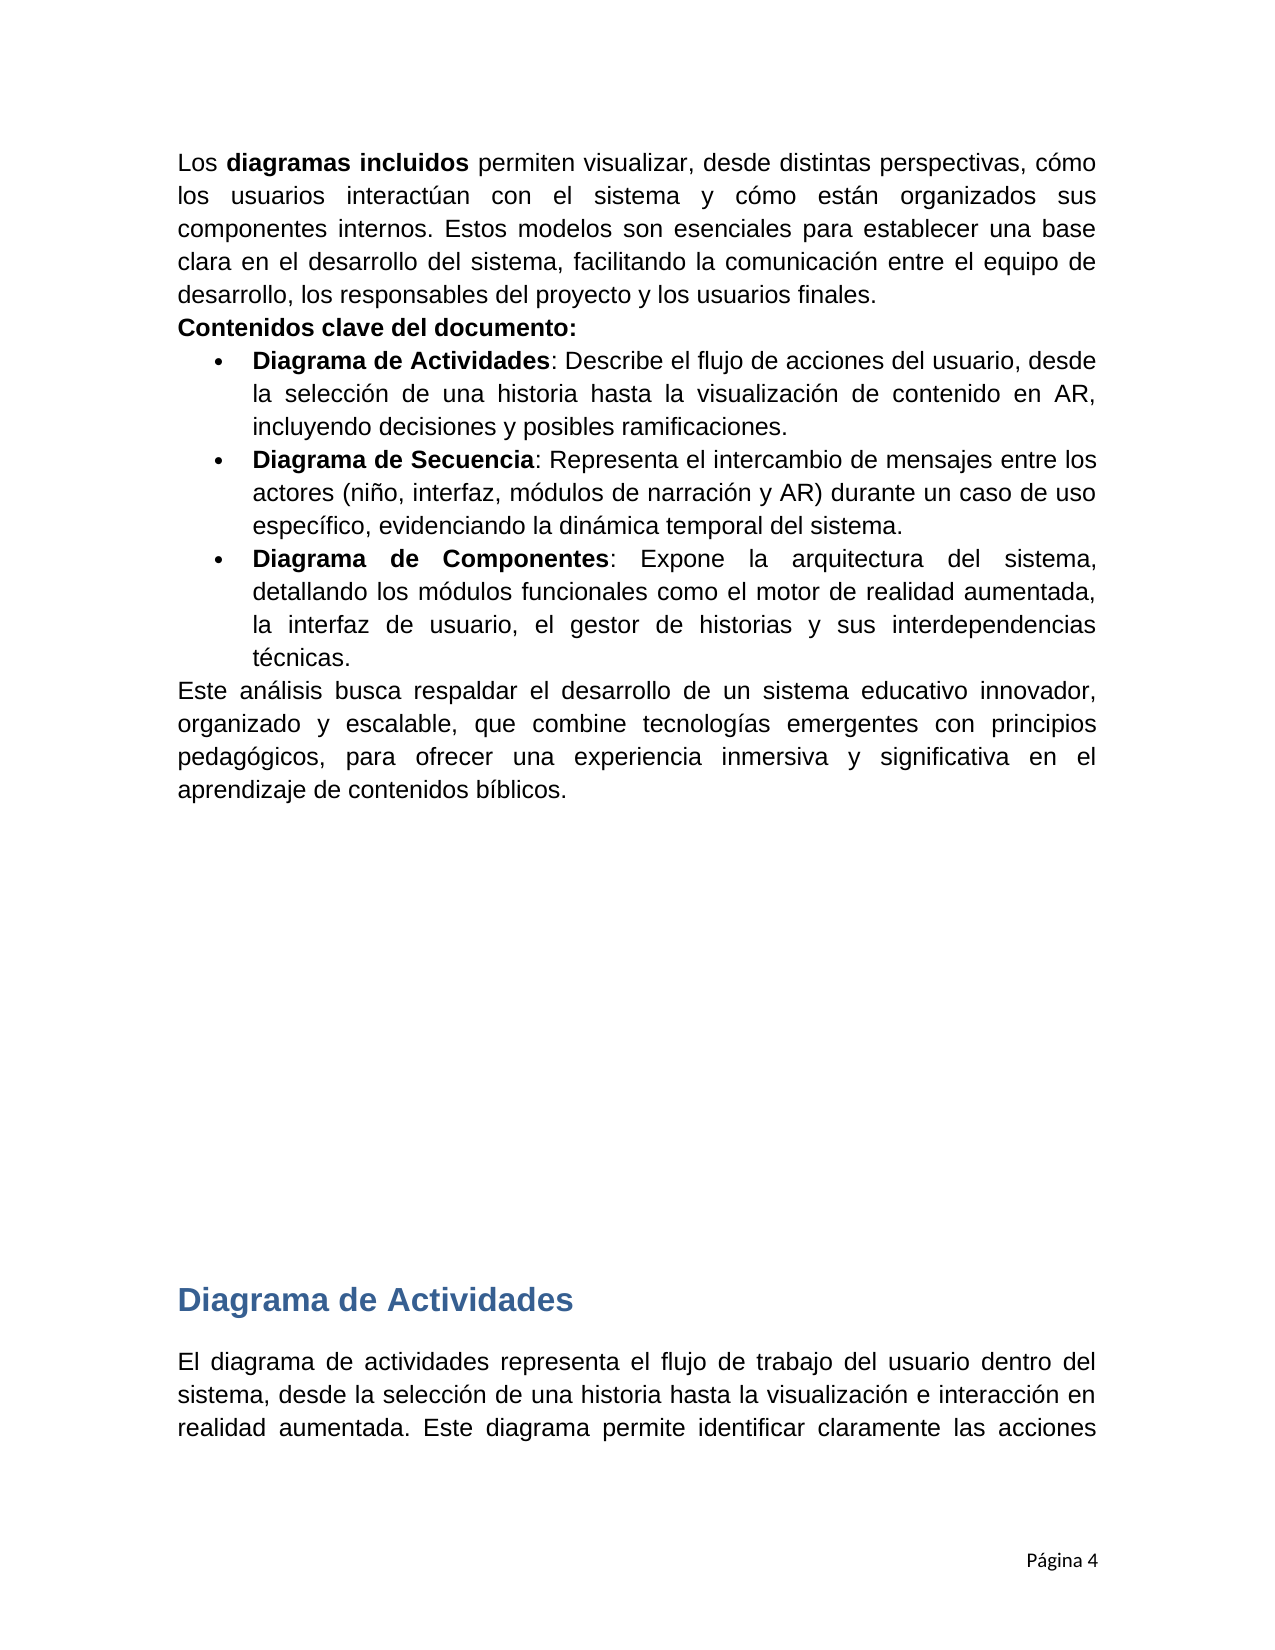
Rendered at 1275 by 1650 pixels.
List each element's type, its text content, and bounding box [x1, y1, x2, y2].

list Diagrama de Secuencia: Representa el intercambio de mensajes entre los actores (niño, interfaz, módulos de narración y AR) durante un caso de uso específico, evidenciando la dinámica temporal del sistema. [215, 445, 1098, 540]
text Contenidos clave del documento: [177, 313, 1098, 342]
list Diagrama de Actividades: Describe el flujo de acciones del usuario, desde la selección de una historia hasta la visualización de contenido en AR, incluyendo decisiones y posibles ramificaciones. [215, 346, 1098, 441]
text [177, 1347, 1098, 1442]
subtitle Diagrama de Actividades [177, 1279, 1098, 1318]
text Este análisis busca respaldar el desarrollo de un sistema educativo innovador, organizado y escalable, que combine tecnologías emergentes con principios pedagógicos, para ofrecer una experiencia inmersiva y significativa en el aprendizaje de contenidos bíblicos. [177, 676, 1098, 804]
text Los diagramas incluidos permiten visualizar, desde distintas perspectivas, cómo los usuarios interactúan con el sistema y cómo están organizados sus componentes internos. Estos modelos son esenciales para establecer una base clara en el desarrollo del sistema, facilitando la comunicación entre el equipo de desarrollo, los responsables del proyecto y los usuarios finales. [177, 148, 1098, 308]
list Diagrama de Componentes: Expone la arquitectura del sistema, detallando los módulos funcionales como el motor de realidad aumentada, la interfaz de usuario, el gestor de historias y sus interdependencias técnicas. [215, 544, 1098, 672]
